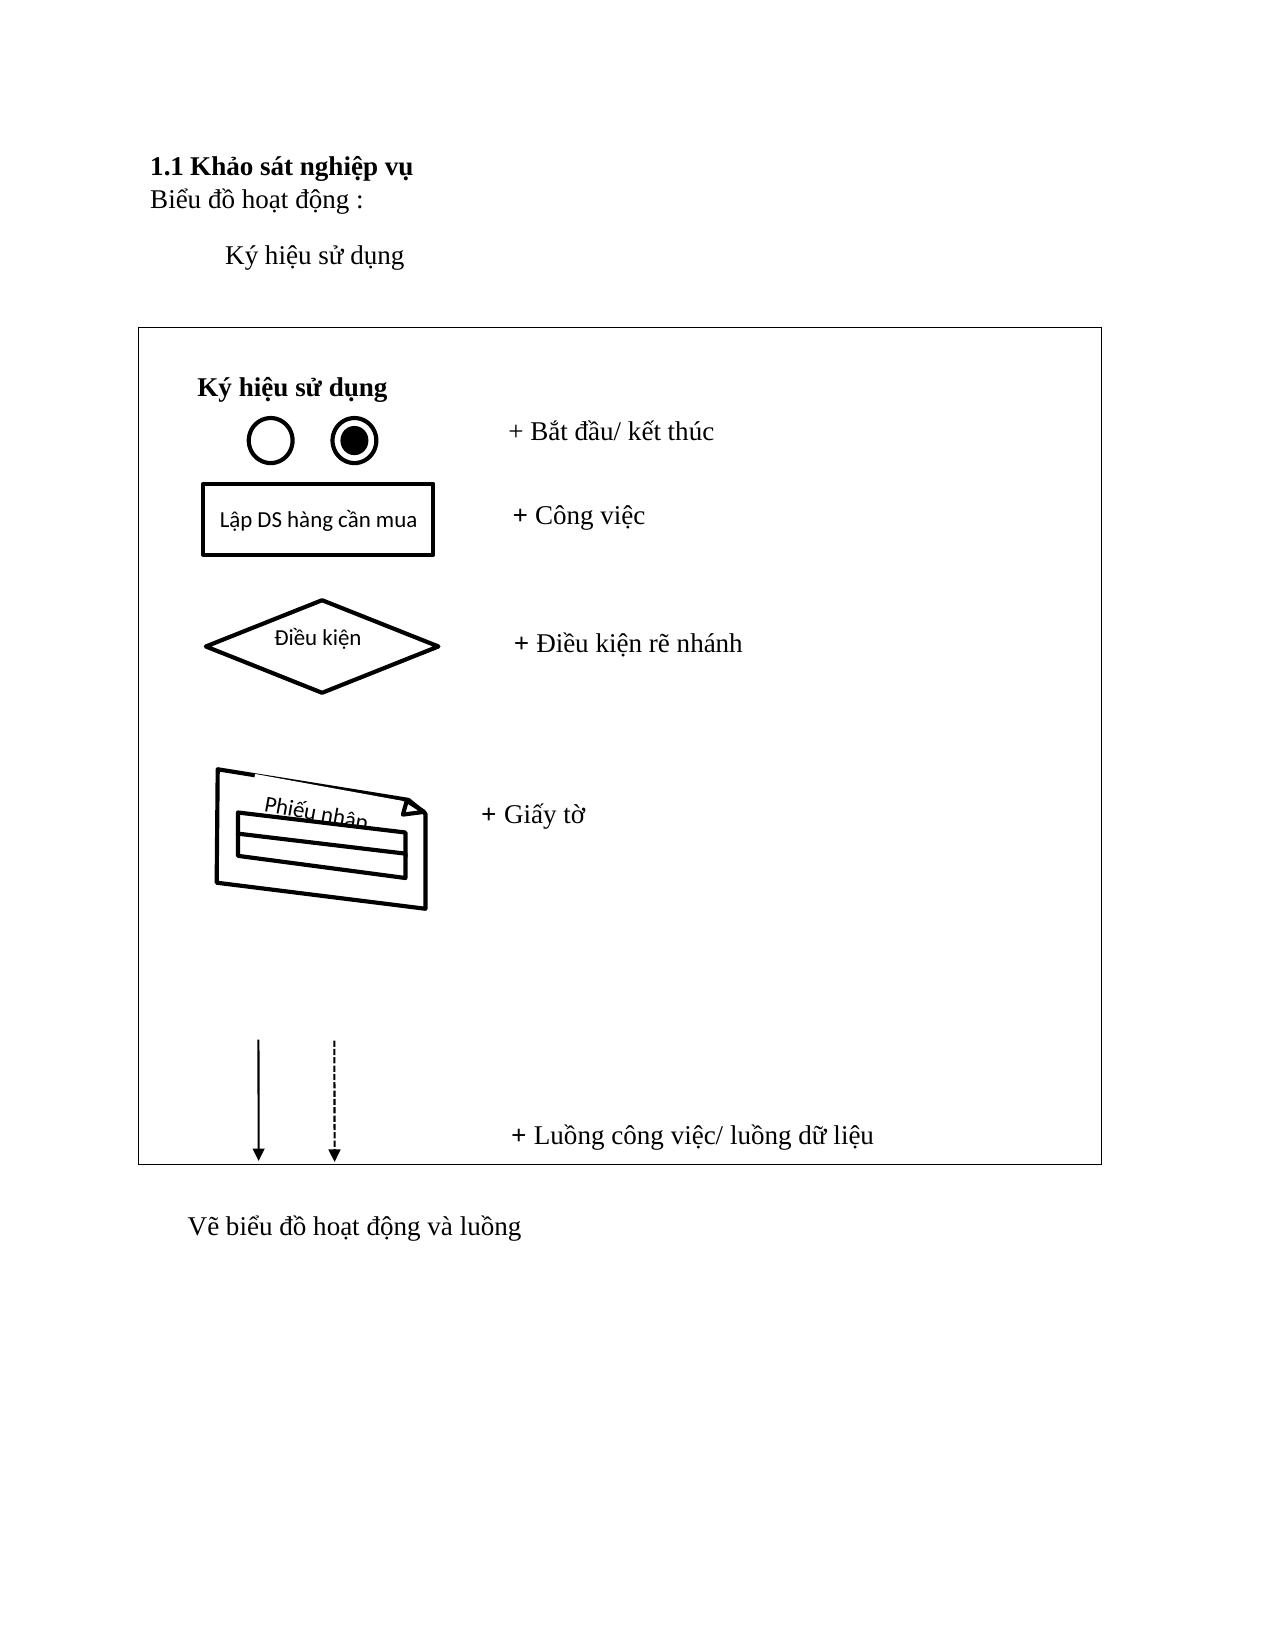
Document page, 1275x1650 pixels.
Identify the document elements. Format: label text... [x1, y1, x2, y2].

table_header Ký hiệu sử dụng + Bắt đầu/ kết thúc + Công việc + Điều kiện rẽ nhánh + Giấy tờ + Luồng công việc/ luồng dữ liệu [139, 328, 1101, 1164]
text Ký hiệu sử dụng [225, 239, 1125, 271]
text Biểu đồ hoạt động : [150, 183, 1125, 214]
subtitle Khảo sát nghiệp vụ [150, 150, 1125, 181]
text Vẽ biểu đồ hoạt động và luồng [150, 1210, 1125, 1241]
